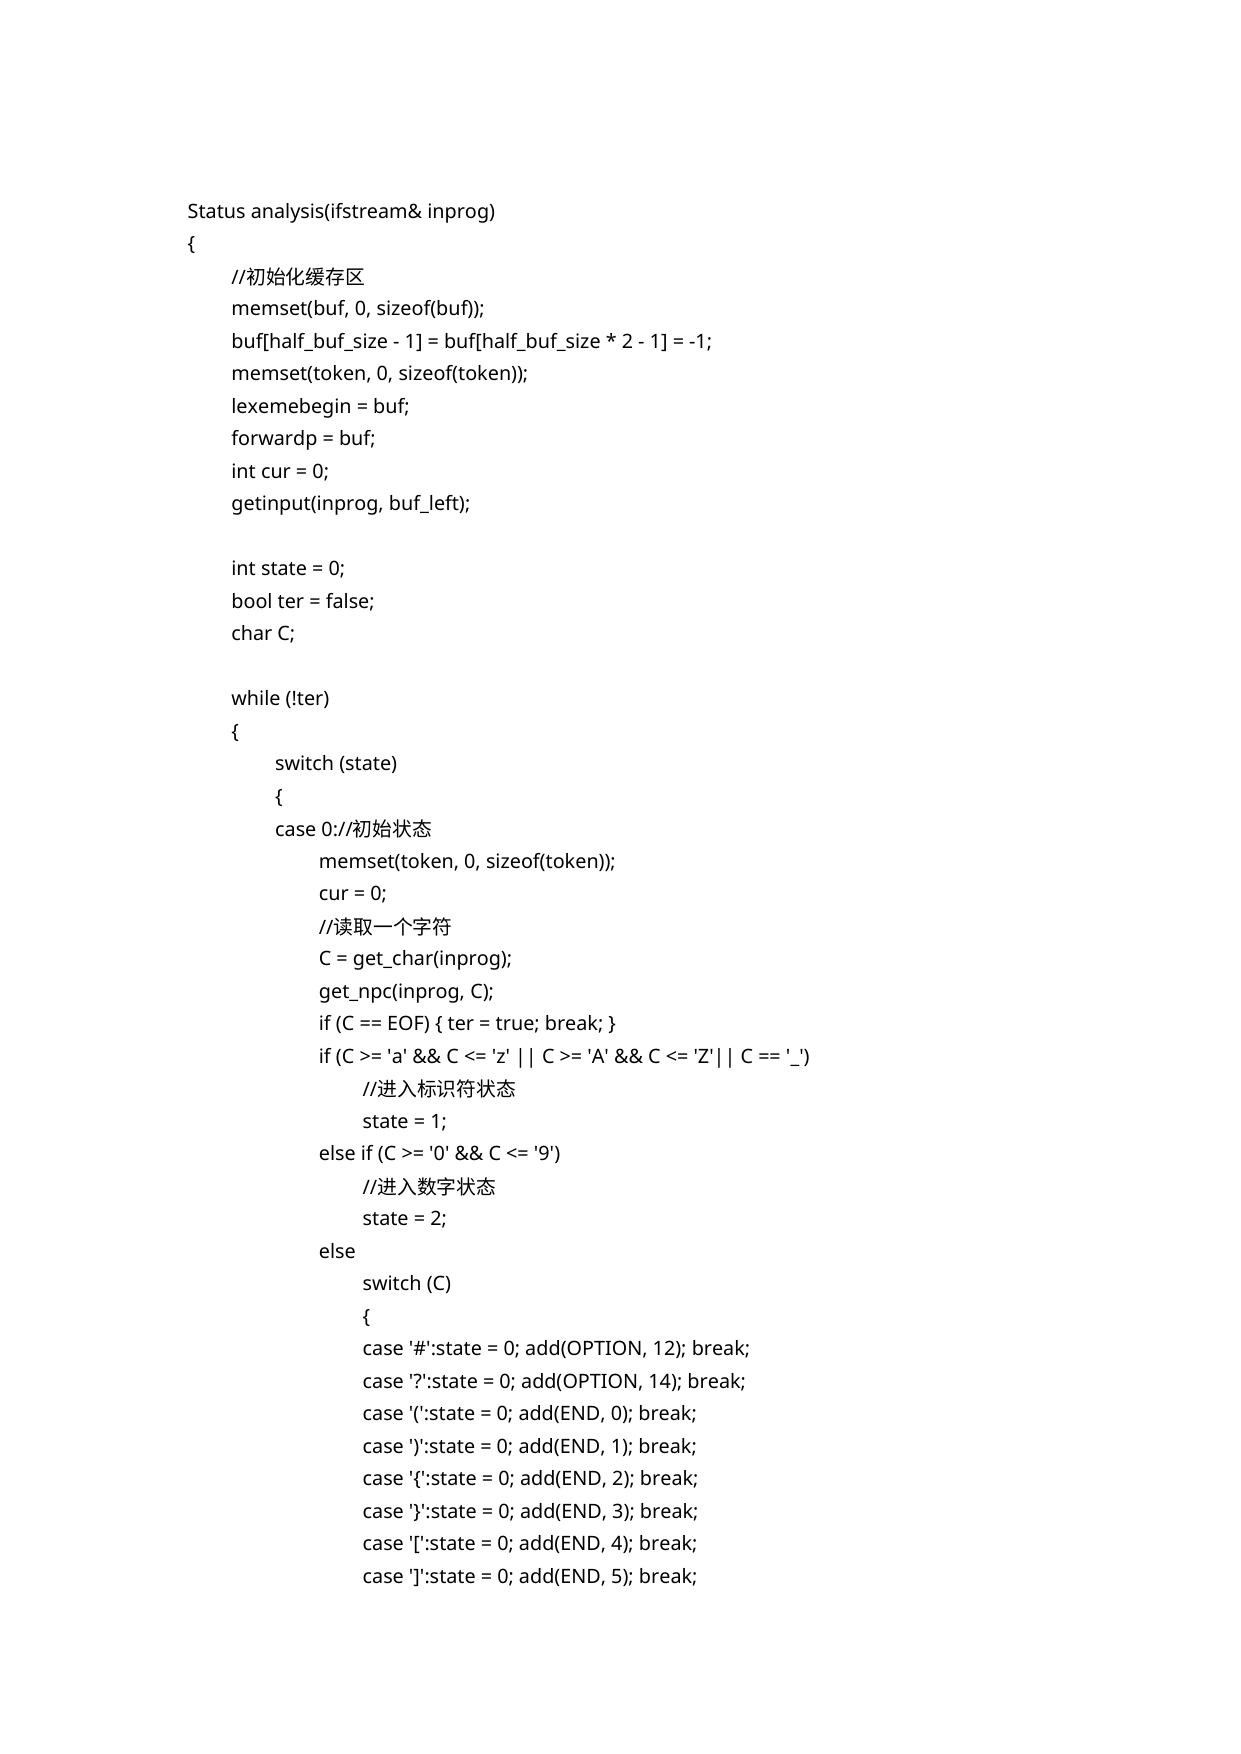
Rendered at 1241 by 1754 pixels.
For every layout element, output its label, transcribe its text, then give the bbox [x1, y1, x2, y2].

text memset(token, 0, sizeof(token)); [187, 844, 1053, 877]
text switch (state) [187, 747, 1053, 779]
text //进入标识符状态 [187, 1072, 1053, 1104]
text switch (C) [187, 1267, 1053, 1299]
text C = get_char(inprog); [187, 942, 1053, 974]
text case '{':state = 0; add(END, 2); break; [187, 1462, 1053, 1494]
text case 0://初始状态 [187, 812, 1053, 844]
text { [187, 714, 1053, 747]
text lexemebegin = buf; [187, 389, 1053, 422]
text int cur = 0; [187, 454, 1053, 487]
text while (!ter) [187, 682, 1053, 714]
text char C; [187, 617, 1053, 649]
text if (C >= 'a' && C <= 'z' || C >= 'A' && C <= 'Z'|| C == '_') [187, 1039, 1053, 1072]
text { [187, 227, 1053, 259]
text case '}':state = 0; add(END, 3); break; [187, 1494, 1053, 1527]
text if (C == EOF) { ter = true; break; } [187, 1007, 1053, 1039]
text case '[':state = 0; add(END, 4); break; [187, 1527, 1053, 1559]
text Status analysis(ifstream& inprog) [187, 194, 1053, 227]
text case '?':state = 0; add(OPTION, 14); break; [187, 1364, 1053, 1397]
text //进入数字状态 [187, 1169, 1053, 1202]
text forwardp = buf; [187, 422, 1053, 454]
text else if (C >= '0' && C <= '9') [187, 1137, 1053, 1169]
text cur = 0; [187, 877, 1053, 909]
text get_npc(inprog, C); [187, 974, 1053, 1007]
text bool ter = false; [187, 584, 1053, 617]
text getinput(inprog, buf_left); [187, 487, 1053, 519]
text memset(buf, 0, sizeof(buf)); [187, 292, 1053, 324]
text buf[half_buf_size - 1] = buf[half_buf_size * 2 - 1] = -1; [187, 324, 1053, 357]
text { [187, 1299, 1053, 1332]
text int state = 0; [187, 552, 1053, 584]
text state = 1; [187, 1104, 1053, 1137]
text state = 2; [187, 1202, 1053, 1234]
text //初始化缓存区 [187, 259, 1053, 292]
text case '(':state = 0; add(END, 0); break; [187, 1397, 1053, 1429]
text case ')':state = 0; add(END, 1); break; [187, 1429, 1053, 1462]
text case ']':state = 0; add(END, 5); break; [187, 1559, 1053, 1592]
text case '#':state = 0; add(OPTION, 12); break; [187, 1332, 1053, 1364]
text { [187, 779, 1053, 812]
text //读取一个字符 [187, 909, 1053, 942]
text memset(token, 0, sizeof(token)); [187, 357, 1053, 389]
text else [187, 1234, 1053, 1267]
